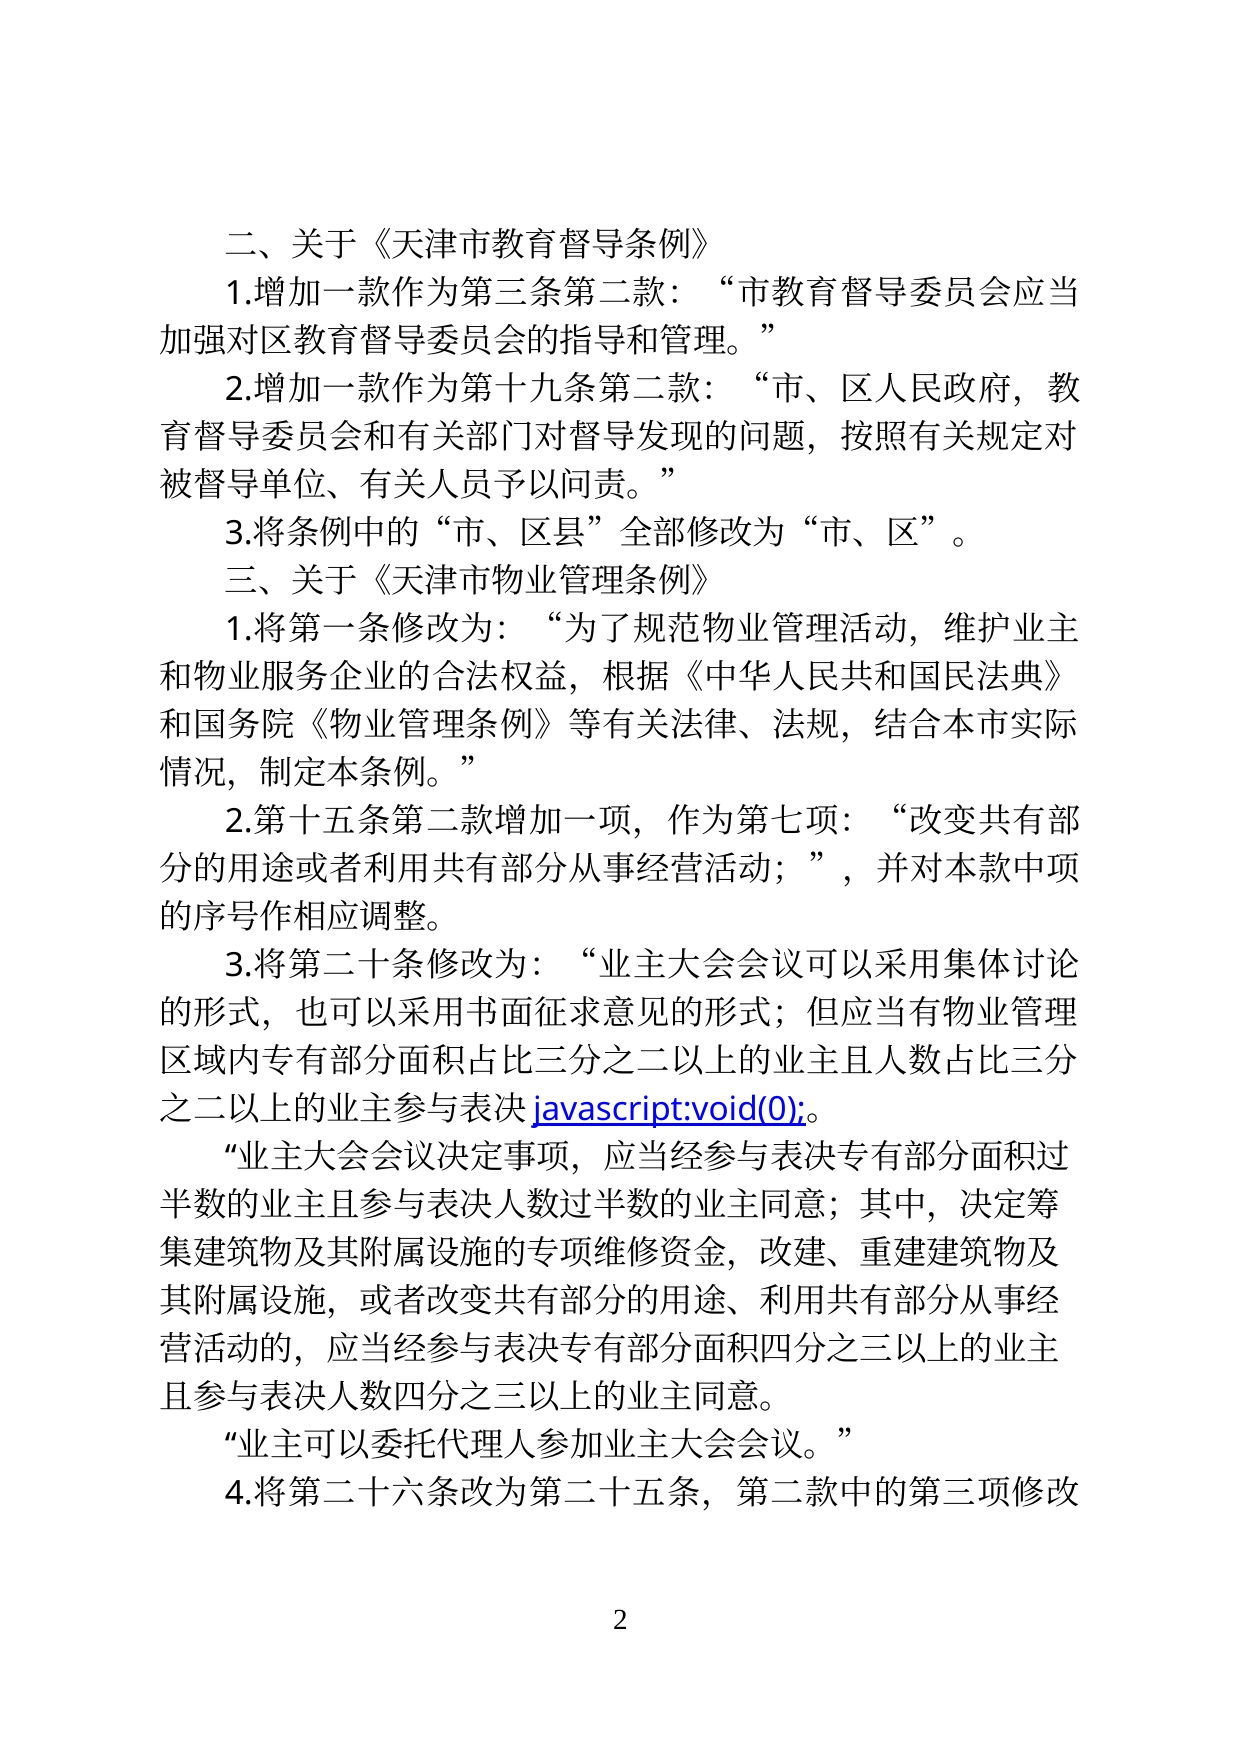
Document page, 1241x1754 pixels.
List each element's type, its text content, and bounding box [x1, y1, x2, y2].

text 2.增加一款作为第十九条第二款：“市、区人民政府，教育督导委员会和有关部门对督导发现的问题，按照有关规定对被督导单位、有关人员予以问责。” [159, 362, 1081, 506]
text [159, 1466, 1081, 1514]
text 三、关于《天津市物业管理条例》 [159, 554, 1081, 602]
text “业主可以委托代理人参加业主大会会议。” [159, 1418, 1081, 1466]
text 1.将第一条修改为：“为了规范物业管理活动，维护业主和物业服务企业的合法权益，根据《中华人民共和国民法典》和国务院《物业管理条例》等有关法律、法规，结合本市实际情况，制定本条例。” [159, 602, 1081, 794]
text 3.将条例中的“市、区县”全部修改为“市、区”。 [159, 506, 1081, 554]
text 1.增加一款作为第三条第二款：“市教育督导委员会应当加强对区教育督导委员会的指导和管理。” [159, 266, 1081, 362]
text 3.将第二十条修改为：“业主大会会议可以采用集体讨论的形式，也可以采用书面征求意见的形式；但应当有物业管理区域内专有部分面积占比三分之二以上的业主且人数占比三分之二以上的业主参与表决javascript:void(0);。 [159, 938, 1081, 1130]
text 二、关于《天津市教育督导条例》 [159, 218, 1081, 266]
text “业主大会会议决定事项，应当经参与表决专有部分面积过半数的业主且参与表决人数过半数的业主同意；其中，决定筹集建筑物及其附属设施的专项维修资金，改建、重建建筑物及其附属设施，或者改变共有部分的用途、利用共有部分从事经营活动的，应当经参与表决专有部分面积四分之三以上的业主且参与表决人数四分之三以上的业主同意。 [159, 1130, 1081, 1418]
text 2.第十五条第二款增加一项，作为第七项：“改变共有部分的用途或者利用共有部分从事经营活动；”，并对本款中项的序号作相应调整。 [159, 794, 1081, 938]
